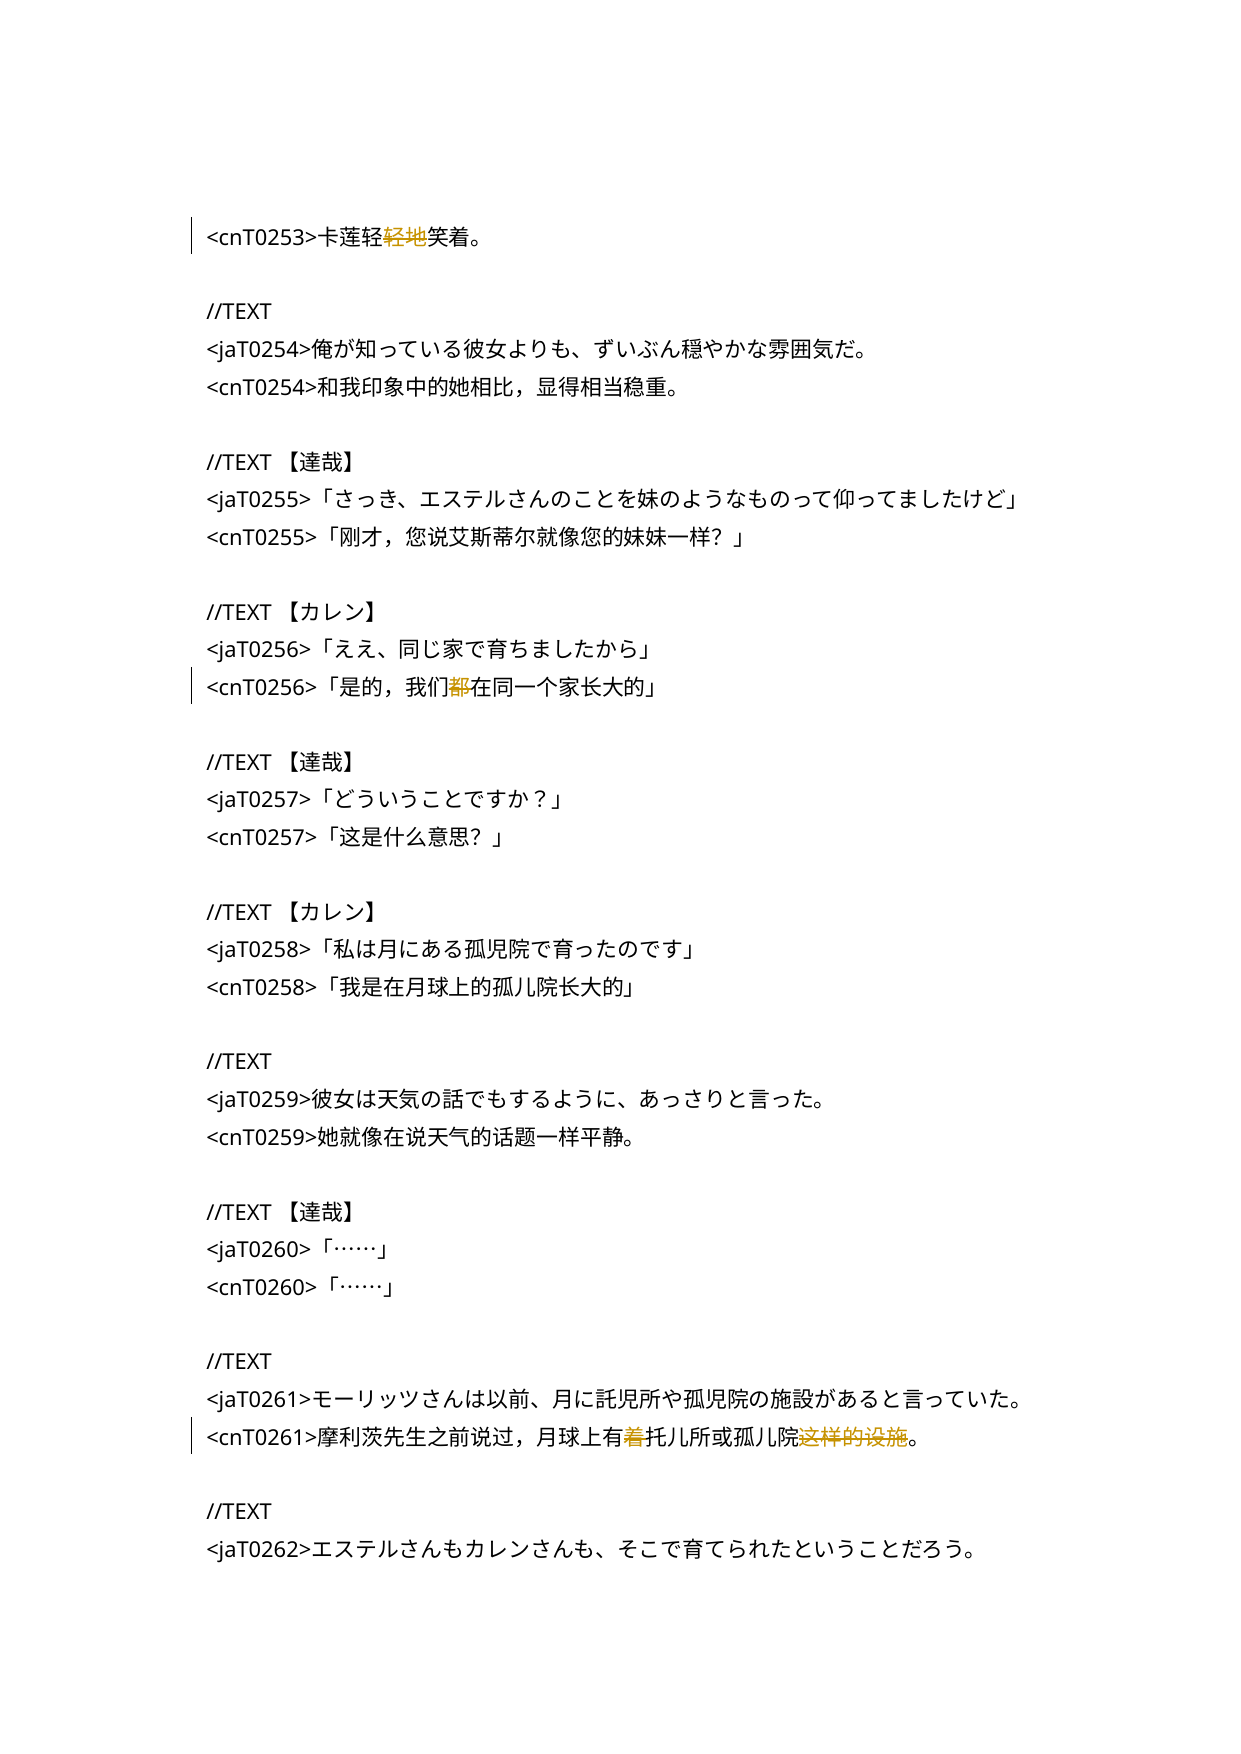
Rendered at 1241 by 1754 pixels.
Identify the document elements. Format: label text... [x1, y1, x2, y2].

text //TEXT 【カレン】 [206, 592, 1034, 629]
text //TEXT [206, 1042, 1034, 1079]
text //TEXT 【達哉】 [206, 742, 1034, 779]
text //TEXT [206, 1492, 1034, 1529]
text <jaT0254>俺が知っている彼女よりも、ずいぶん穏やかな雰囲気だ。 [206, 329, 1034, 367]
text <cnT0257>「这是什么意思？」 [206, 817, 1034, 854]
text //TEXT 【達哉】 [206, 1192, 1034, 1229]
text <cnT0256>「是的，我们在同一个家长大的」 [206, 667, 1034, 704]
text <cnT0255>「刚才，您说艾斯蒂尔就像您的妹妹一样？」 [206, 517, 1034, 554]
text <cnT0258>「我是在月球上的孤儿院长大的」 [206, 967, 1034, 1004]
text <jaT0259>彼女は天気の話でもするように、あっさりと言った。 [206, 1079, 1034, 1117]
text <jaT0256>「ええ、同じ家で育ちましたから」 [206, 629, 1034, 667]
text //TEXT 【達哉】 [206, 442, 1034, 479]
text <jaT0261>モーリッツさんは以前、月に託児所や孤児院の施設があると言っていた。 [206, 1379, 1034, 1417]
text <jaT0257>「どういうことですか？」 [206, 779, 1034, 817]
text <cnT0261>摩利茨先生之前说过，月球上有托儿所或孤儿院。 [206, 1417, 1034, 1454]
text <jaT0260>「……」 [206, 1229, 1034, 1267]
text <cnT0253>卡莲轻笑着。 [206, 217, 1034, 254]
text <cnT0254>和我印象中的她相比，显得相当稳重。 [206, 367, 1034, 404]
text <jaT0262>エステルさんもカレンさんも、そこで育てられたということだろう。 [206, 1529, 1034, 1567]
text //TEXT [206, 292, 1034, 329]
text //TEXT [206, 1342, 1034, 1379]
text <jaT0255>「さっき、エステルさんのことを妹のようなものって仰ってましたけど」 [206, 479, 1034, 517]
text <cnT0259>她就像在说天气的话题一样平静。 [206, 1117, 1034, 1154]
text <jaT0258>「私は月にある孤児院で育ったのです」 [206, 929, 1034, 967]
text //TEXT 【カレン】 [206, 892, 1034, 929]
text <cnT0260>「……」 [206, 1267, 1034, 1304]
